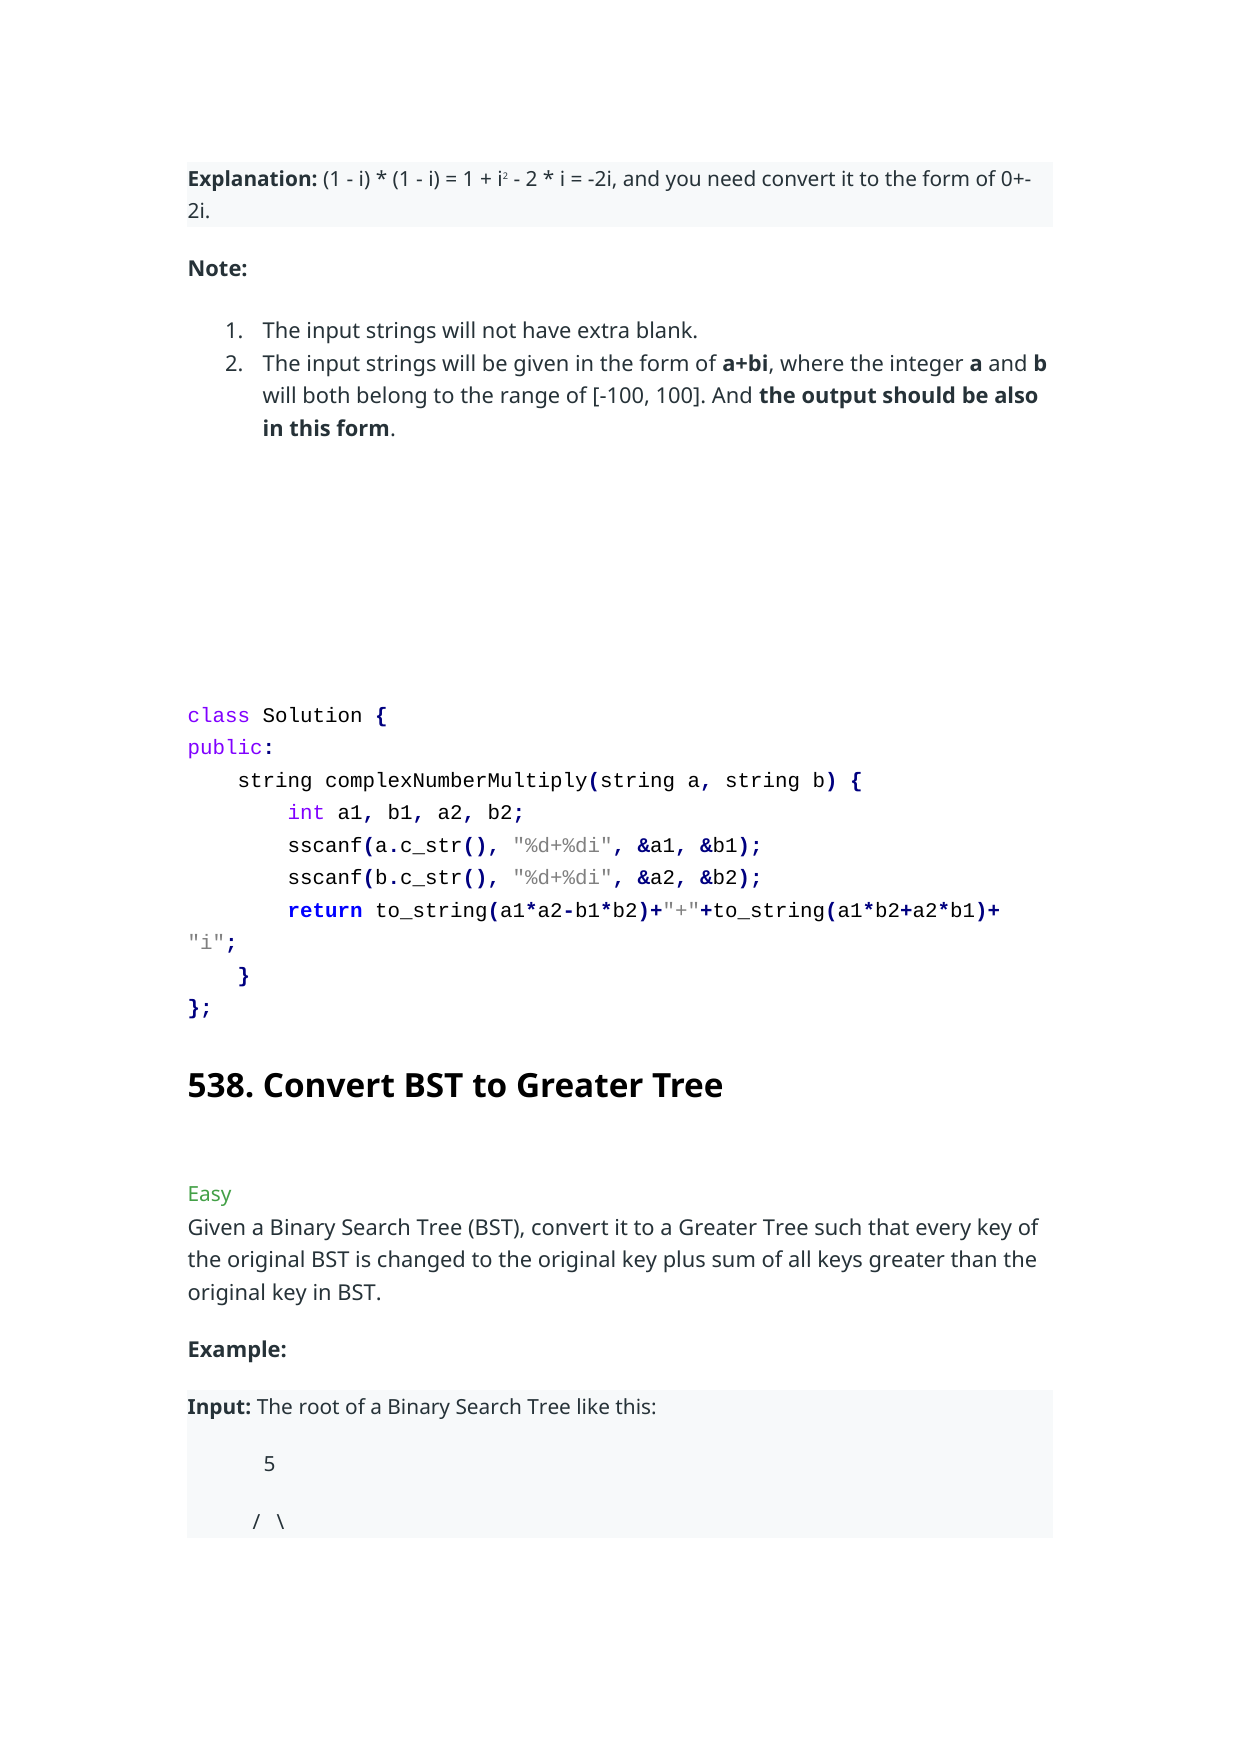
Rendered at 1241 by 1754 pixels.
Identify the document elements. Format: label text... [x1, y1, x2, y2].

text sscanf(a.c_str(), "%d+%di", &a1, &b1); [187, 830, 1053, 863]
text Note: [187, 252, 1053, 284]
text / \ [187, 1505, 1053, 1538]
text } [187, 960, 1053, 993]
text Given a Binary Search Tree (BST), convert it to a Greater Tree such that every key of the original BST is changed to the original key plus sum of all keys greater than the original key in BST. [187, 1210, 1053, 1308]
text }; [187, 993, 1053, 1025]
text Input: The root of a Binary Search Tree like this: [187, 1390, 1053, 1423]
list The input strings will not have extra blank. [225, 314, 1053, 346]
text 5 [187, 1448, 1053, 1480]
text int a1, b1, a2, b2; [187, 798, 1053, 830]
subtitle 538. Convert BST to Greater Tree [187, 1052, 1053, 1117]
text Example: [187, 1333, 1053, 1365]
list The input strings will be given in the form of a+bi, where the integer a and b will both belong to the range of [-100, 100]. And the output should be also in this form. [225, 346, 1053, 444]
text return to_string(a1*a2-b1*b2)+"+"+to_string(a1*b2+a2*b1)+ "i"; [187, 895, 1053, 960]
text Explanation: (1 - i) * (1 - i) = 1 + i2 - 2 * i = -2i, and you need convert it to the form of 0+-2i. [187, 162, 1053, 227]
text Easy [187, 1178, 1053, 1210]
text sscanf(b.c_str(), "%d+%di", &a2, &b2); [187, 863, 1053, 895]
text string complexNumberMultiply(string a, string b) { [187, 765, 1053, 798]
text class Solution { [187, 700, 1053, 733]
text public: [187, 733, 1053, 765]
